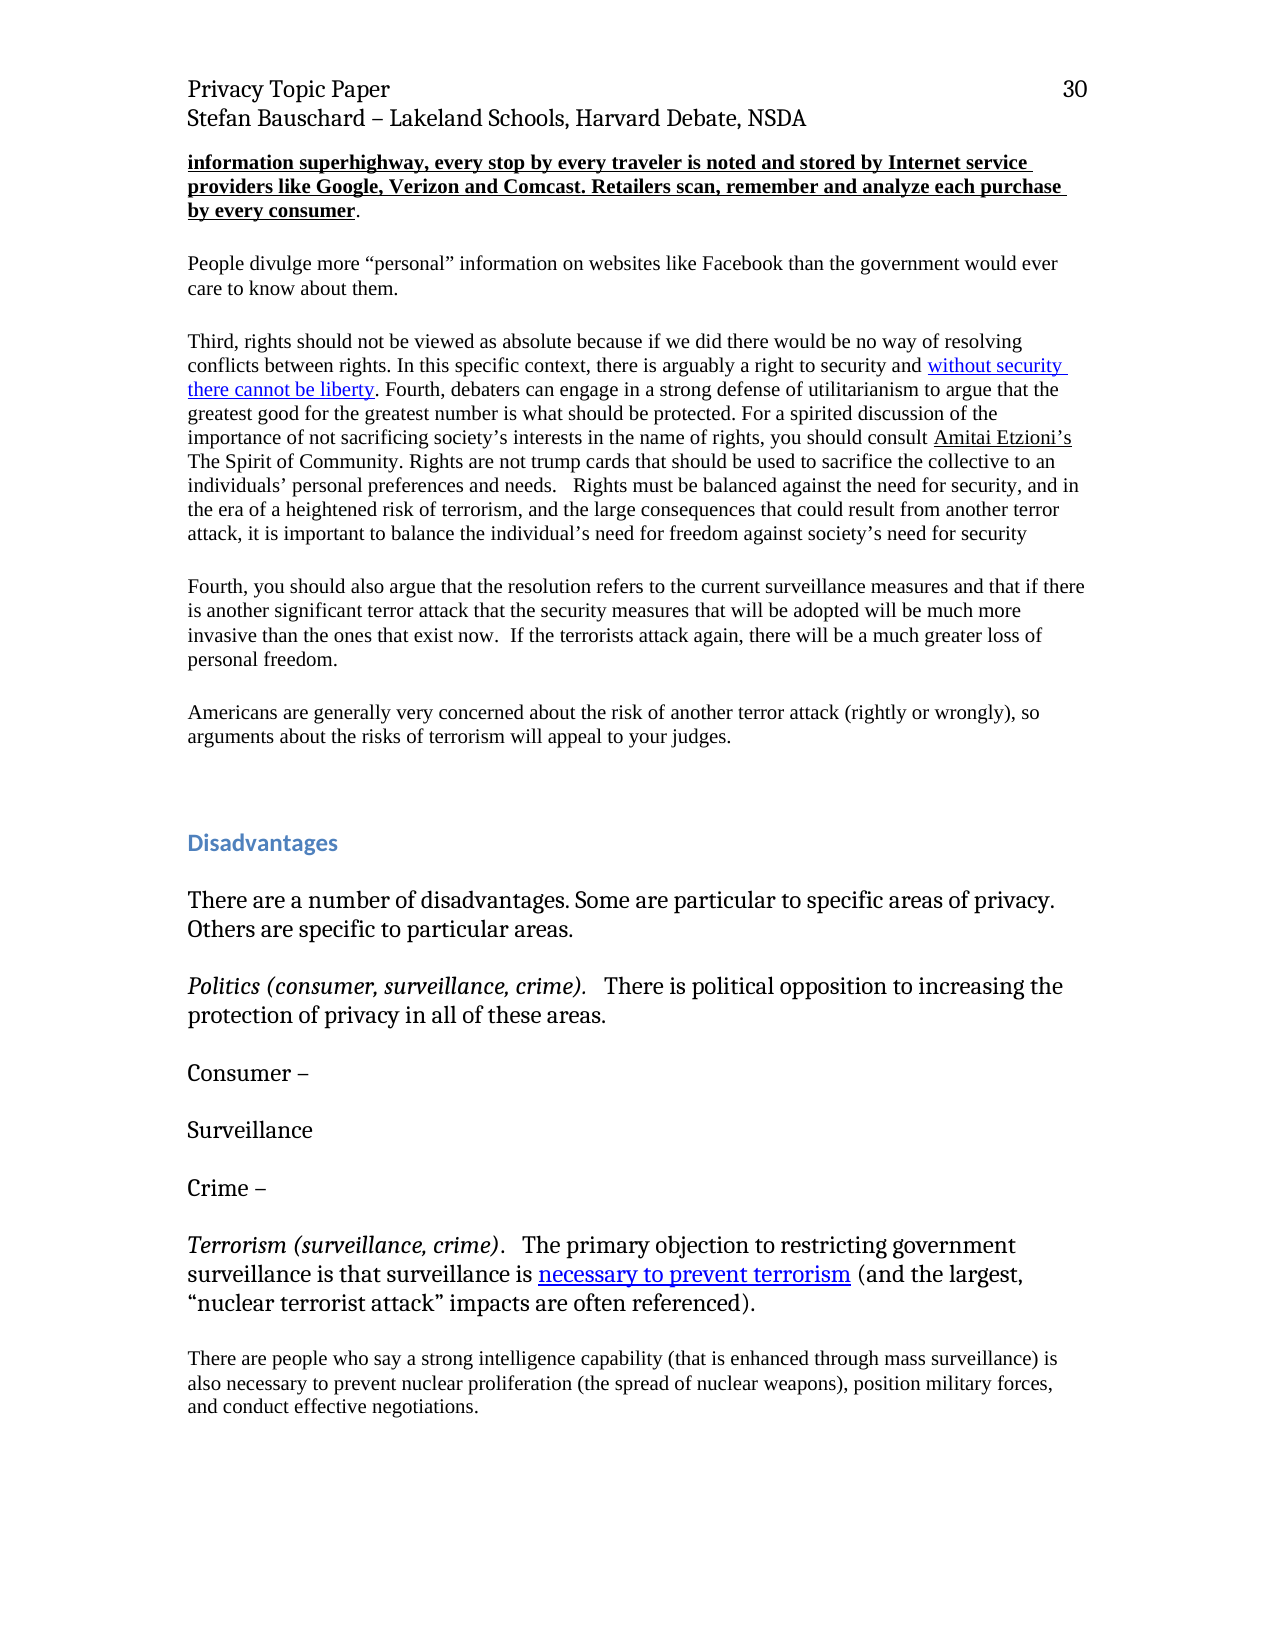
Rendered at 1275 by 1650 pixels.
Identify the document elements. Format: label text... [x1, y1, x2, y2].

text There are a number of disadvantages. Some are particular to specific areas of privacy. Others are specific to particular areas. [187, 886, 1087, 943]
text Fourth, you should also argue that the resolution refers to the current surveillance measures and that if there is another significant terror attack that the security measures that will be adopted will be much more invasive than the ones that exist now. If the terrorists attack again, there will be a much greater loss of personal freedom. [187, 574, 1087, 671]
subtitle Disadvantages [187, 827, 1087, 857]
text Surveillance [187, 1116, 1087, 1145]
text Crime – [187, 1173, 1087, 1202]
text Third, rights should not be viewed as absolute because if we did there would be no way of resolving conflicts between rights. In this specific context, there is arguably a right to security and without security there cannot be liberty. Fourth, debaters can engage in a strong defense of utilitarianism to argue that the greatest good for the greatest number is what should be protected. For a spirited discussion of the importance of not sacrificing society’s interests in the name of rights, you should consult Amitai Etzioni’s The Spirit of Community. Rights are not trump cards that should be used to sacrifice the collective to an individuals’ personal preferences and needs. Rights must be balanced against the need for security, and in the era of a heightened risk of terrorism, and the large consequences that could result from another terror attack, it is important to balance the individual’s need for freedom against society’s need for security [187, 329, 1087, 545]
text People divulge more “personal” information on websites like Facebook than the government would ever care to know about them. [187, 251, 1087, 299]
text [187, 150, 1087, 222]
text Terrorism (surveillance, crime). The primary objection to restricting government surveillance is that surveillance is necessary to prevent terrorism (and the largest, “nuclear terrorist attack” impacts are often referenced). [187, 1231, 1087, 1317]
text Consumer – [187, 1058, 1087, 1087]
text Americans are generally very concerned about the risk of another terror attack (rightly or wrongly), so arguments about the risks of terrorism will appeal to your judges. [187, 700, 1087, 748]
text There are people who say a strong intelligence capability (that is enhanced through mass surveillance) is also necessary to prevent nuclear proliferation (the spread of nuclear weapons), position military forces, and conduct effective negotiations. [187, 1346, 1087, 1418]
text Politics (consumer, surveillance, crime). There is political opposition to increasing the protection of privacy in all of these areas. [187, 972, 1087, 1030]
